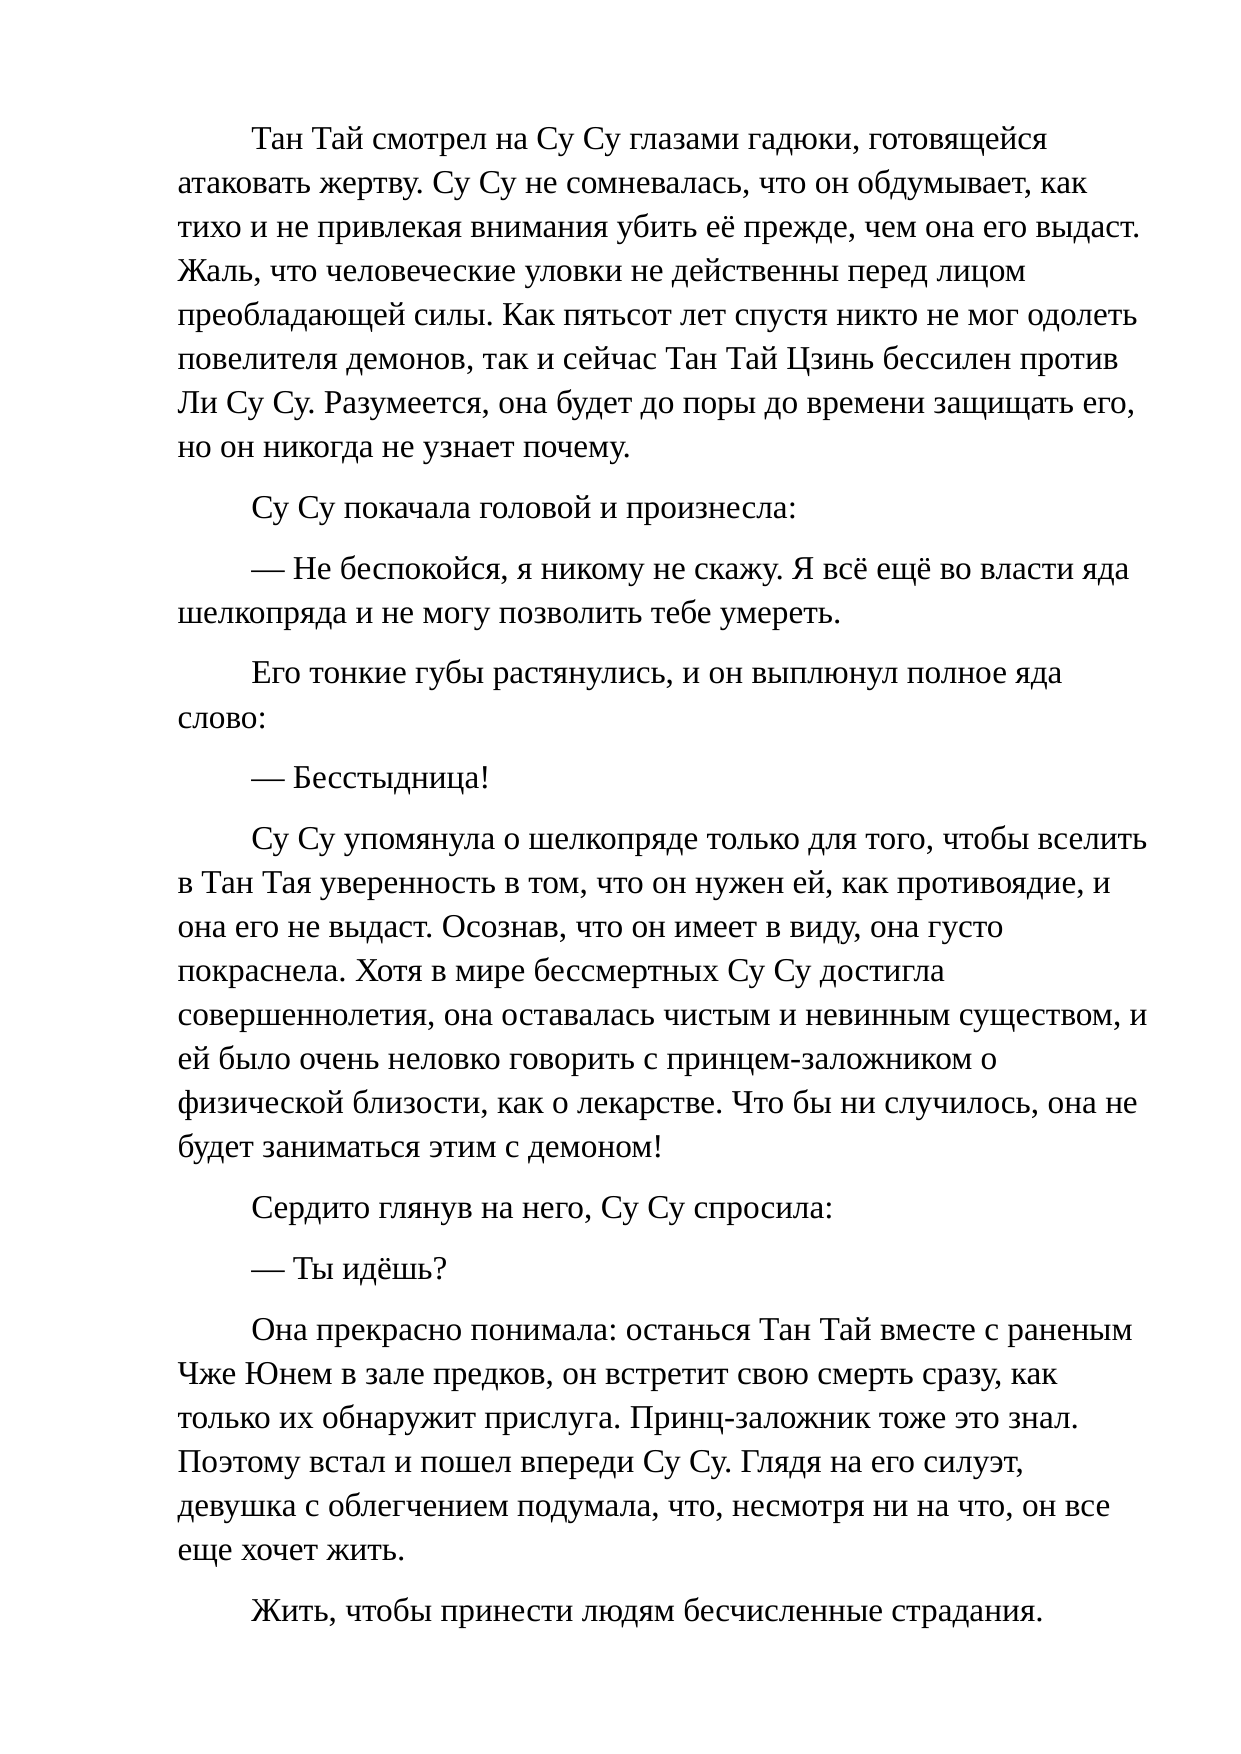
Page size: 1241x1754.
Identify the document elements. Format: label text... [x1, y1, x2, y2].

text — Ты идёшь? [177, 1248, 1152, 1287]
text Жить, чтобы принести людям бесчисленные страдания. [177, 1590, 1152, 1628]
text Су Су упомянула о шелкопряде только для того, чтобы вселить в Тан Тая уверенность в том, что он нужен ей, как противоядие, и она его не выдаст. Осознав, что он имеет в виду, она густо покраснела. Хотя в мире бессмертных Су Су достигла совершеннолетия, она оставалась чистым и невинным существом, и ей было очень неловко говорить с принцем-заложником о физической близости, как о лекарстве. Что бы ни случилось, она не будет заниматься этим с демоном! [177, 818, 1152, 1165]
text Она прекрасно понимала: останься Тан Тай вместе с раненым Чже Юнем в зале предков, он встретит свою смерть сразу, как только их обнаружит прислуга. Принц-заложник тоже это знал. Поэтому встал и пошел впереди Су Су. Глядя на его силуэт, девушка с облегчением подумала, что, несмотря ни на что, он все еще хочет жить. [177, 1309, 1152, 1568]
text Су Су покачала головой и произнесла: [177, 487, 1152, 526]
text — Не беспокойся, я никому не скажу. Я всё ещё во власти яда шелкопряда и не могу позволить тебе умереть. [177, 548, 1152, 630]
text Тан Тай смотрел на Су Су глазами гадюки, готовящейся атаковать жертву. Су Су не сомневалась, что он обдумывает, как тихо и не привлекая внимания убить её прежде, чем она его выдаст. Жаль, что человеческие уловки не действенны перед лицом преобладающей силы. Как пятьсот лет спустя никто не мог одолеть повелителя демонов, так и сейчас Тан Тай Цзинь бессилен против Ли Су Су. Разумеется, она будет до поры до времени защищать его, но он никогда не узнает почему. [177, 118, 1152, 465]
text Сердито глянув на него, Су Су спросила: [177, 1187, 1152, 1226]
text — Бесстыдница! [177, 758, 1152, 796]
text Его тонкие губы растянулись, и он выплюнул полное яда слово: [177, 653, 1152, 735]
